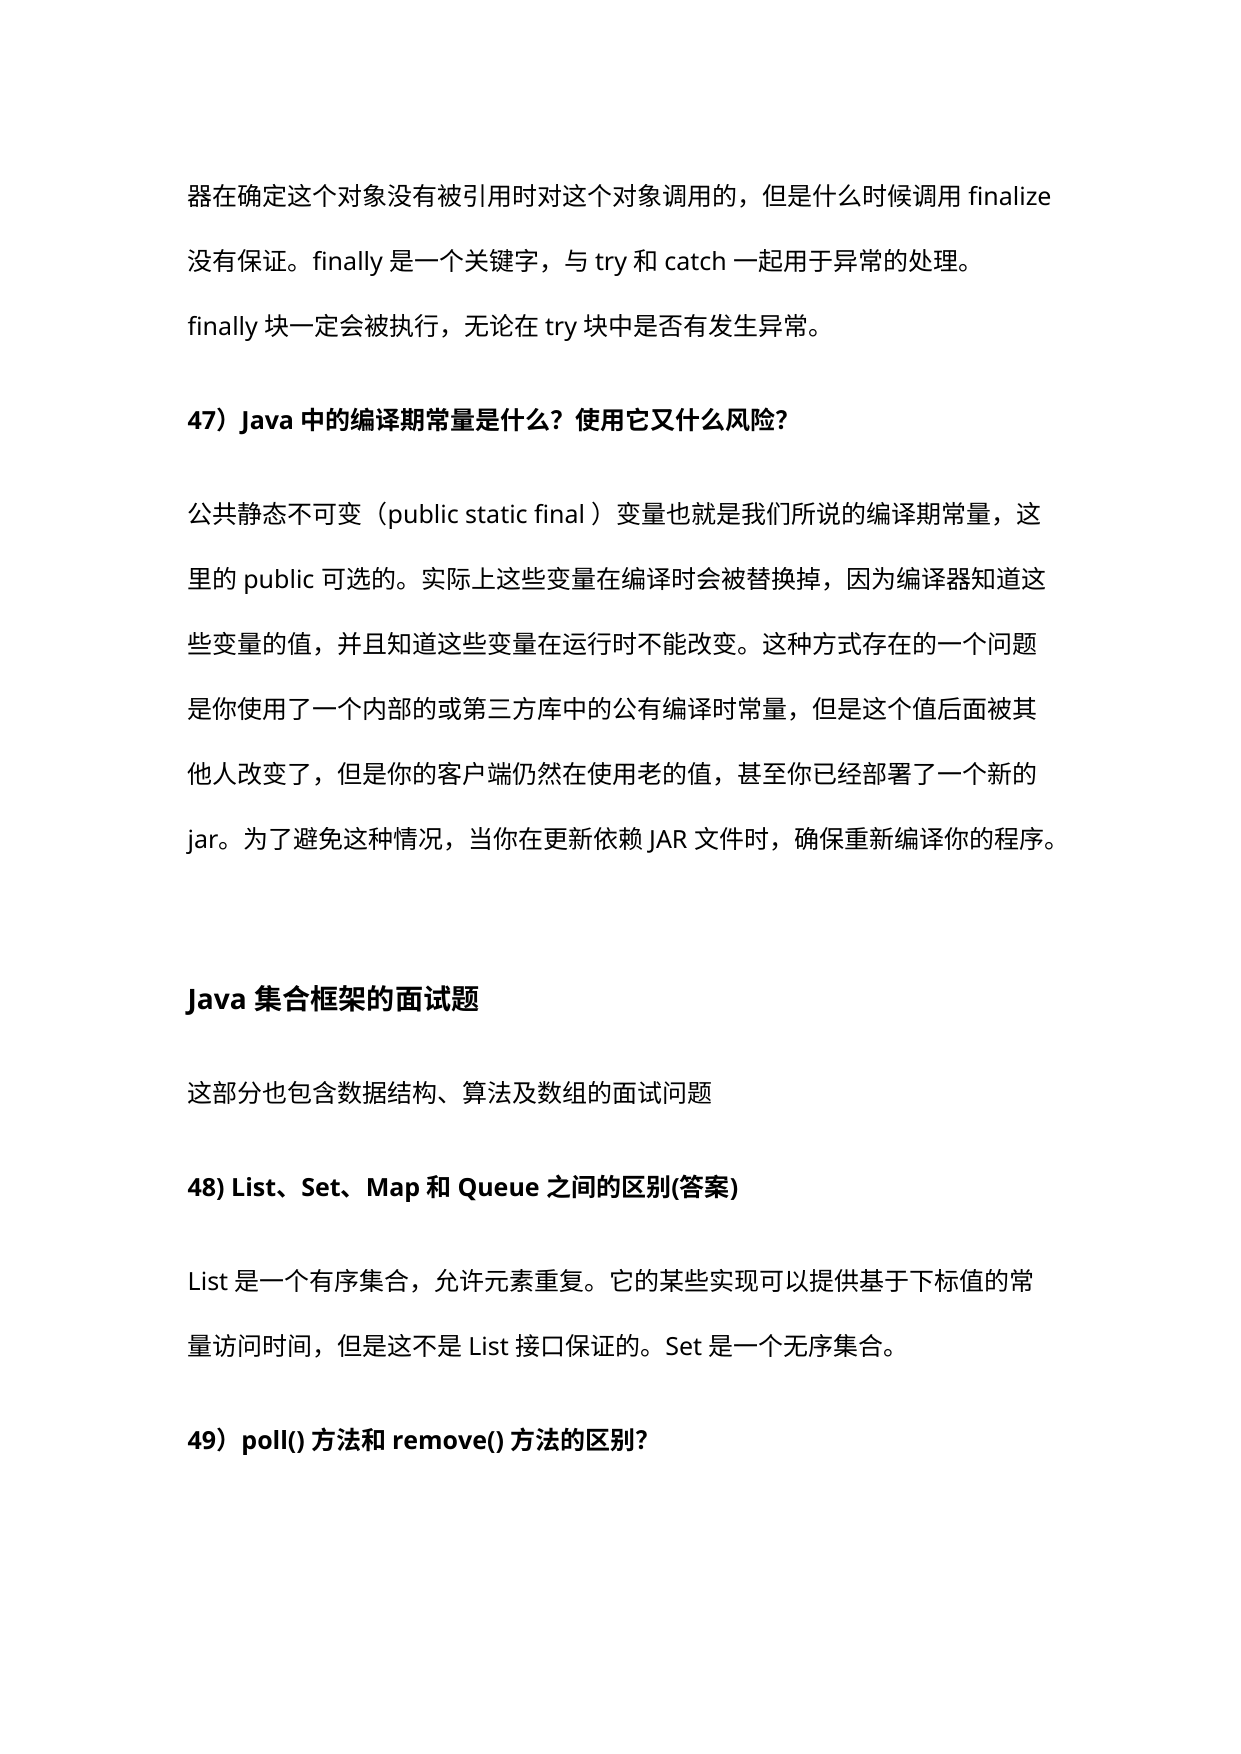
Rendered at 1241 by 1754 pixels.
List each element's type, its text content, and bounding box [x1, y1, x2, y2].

text 49）poll() 方法和 remove() 方法的区别？ [187, 1406, 1053, 1471]
text List 是一个有序集合，允许元素重复。它的某些实现可以提供基于下标值的常量访问时间，但是这不是 List 接口保证的。Set 是一个无序集合。 [187, 1247, 1053, 1377]
text 公共静态不可变（public static final ）变量也就是我们所说的编译期常量，这里的 public 可选的。实际上这些变量在编译时会被替换掉，因为编译器知道这些变量的值，并且知道这些变量在运行时不能改变。这种方式存在的一个问题是你使用了一个内部的或第三方库中的公有编译时常量，但是这个值后面被其他人改变了，但是你的客户端仍然在使用老的值，甚至你已经部署了一个新的jar。为了避免这种情况，当你在更新依赖 JAR 文件时，确保重新编译你的程序。 [187, 480, 1053, 935]
text Java 集合框架的面试题 [187, 964, 1053, 1029]
text 这部分也包含数据结构、算法及数组的面试问题 [187, 1059, 1053, 1124]
text 48) List、Set、Map 和 Queue 之间的区别(答案) [187, 1153, 1053, 1218]
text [187, 162, 1053, 357]
text 47）Java 中的编译期常量是什么？使用它又什么风险？ [187, 386, 1053, 451]
